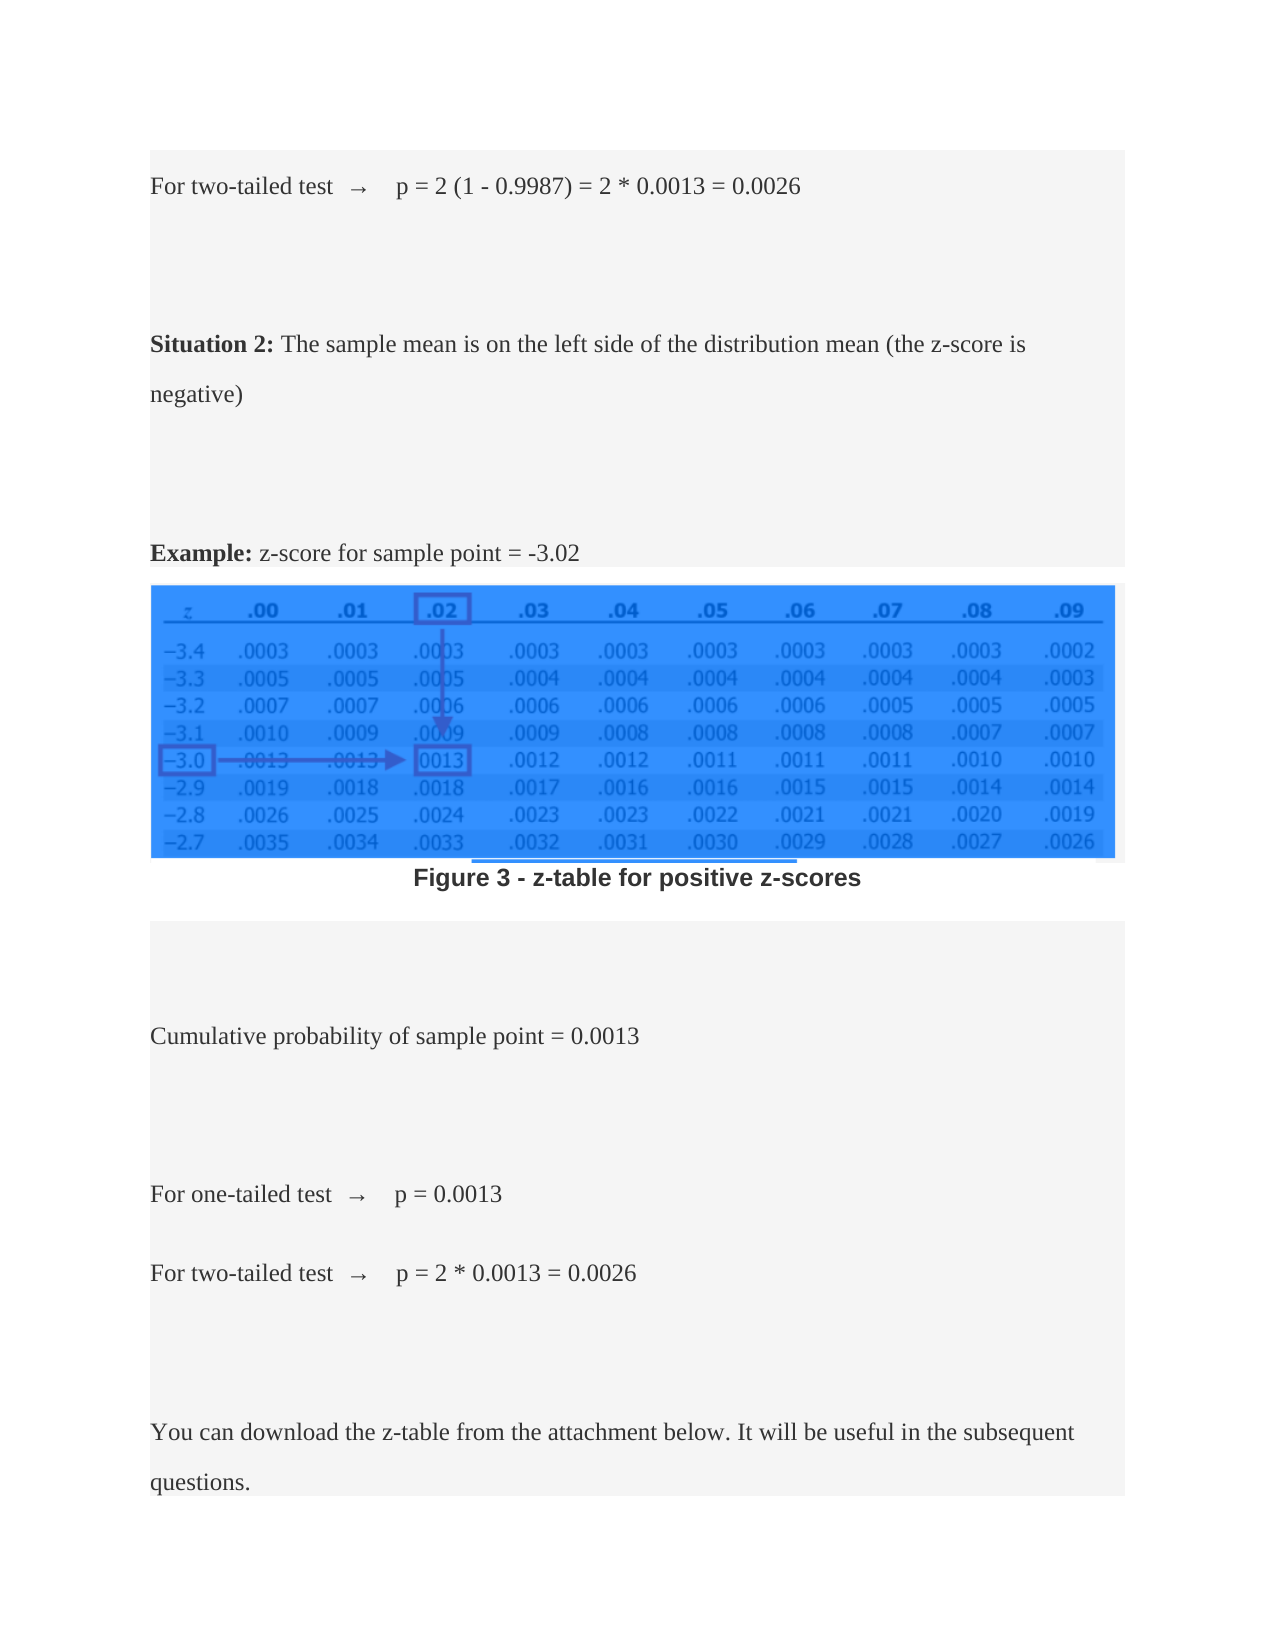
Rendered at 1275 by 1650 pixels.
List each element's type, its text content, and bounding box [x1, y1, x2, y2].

text Figure 3 - z-table for positive z-scores [150, 863, 1125, 891]
text You can download the z-table from the attachment below. It will be useful in the subsequent questions. [150, 1396, 1125, 1496]
picture [150, 583, 1125, 863]
text For one-tailed test → p = 0.0013 [150, 1158, 1125, 1208]
text For two-tailed test → p = 2 (1 - 0.9987) = 2 * 0.0013 = 0.0026 [150, 150, 1125, 200]
text Example: z-score for sample point = -3.02 [150, 517, 1125, 567]
text Situation 2: The sample mean is on the left side of the distribution mean (the z-score is negative) [150, 308, 1125, 408]
text For two-tailed test → p = 2 * 0.0013 = 0.0026 [150, 1237, 1125, 1287]
text Cumulative probability of sample point = 0.0013 [150, 1000, 1125, 1050]
